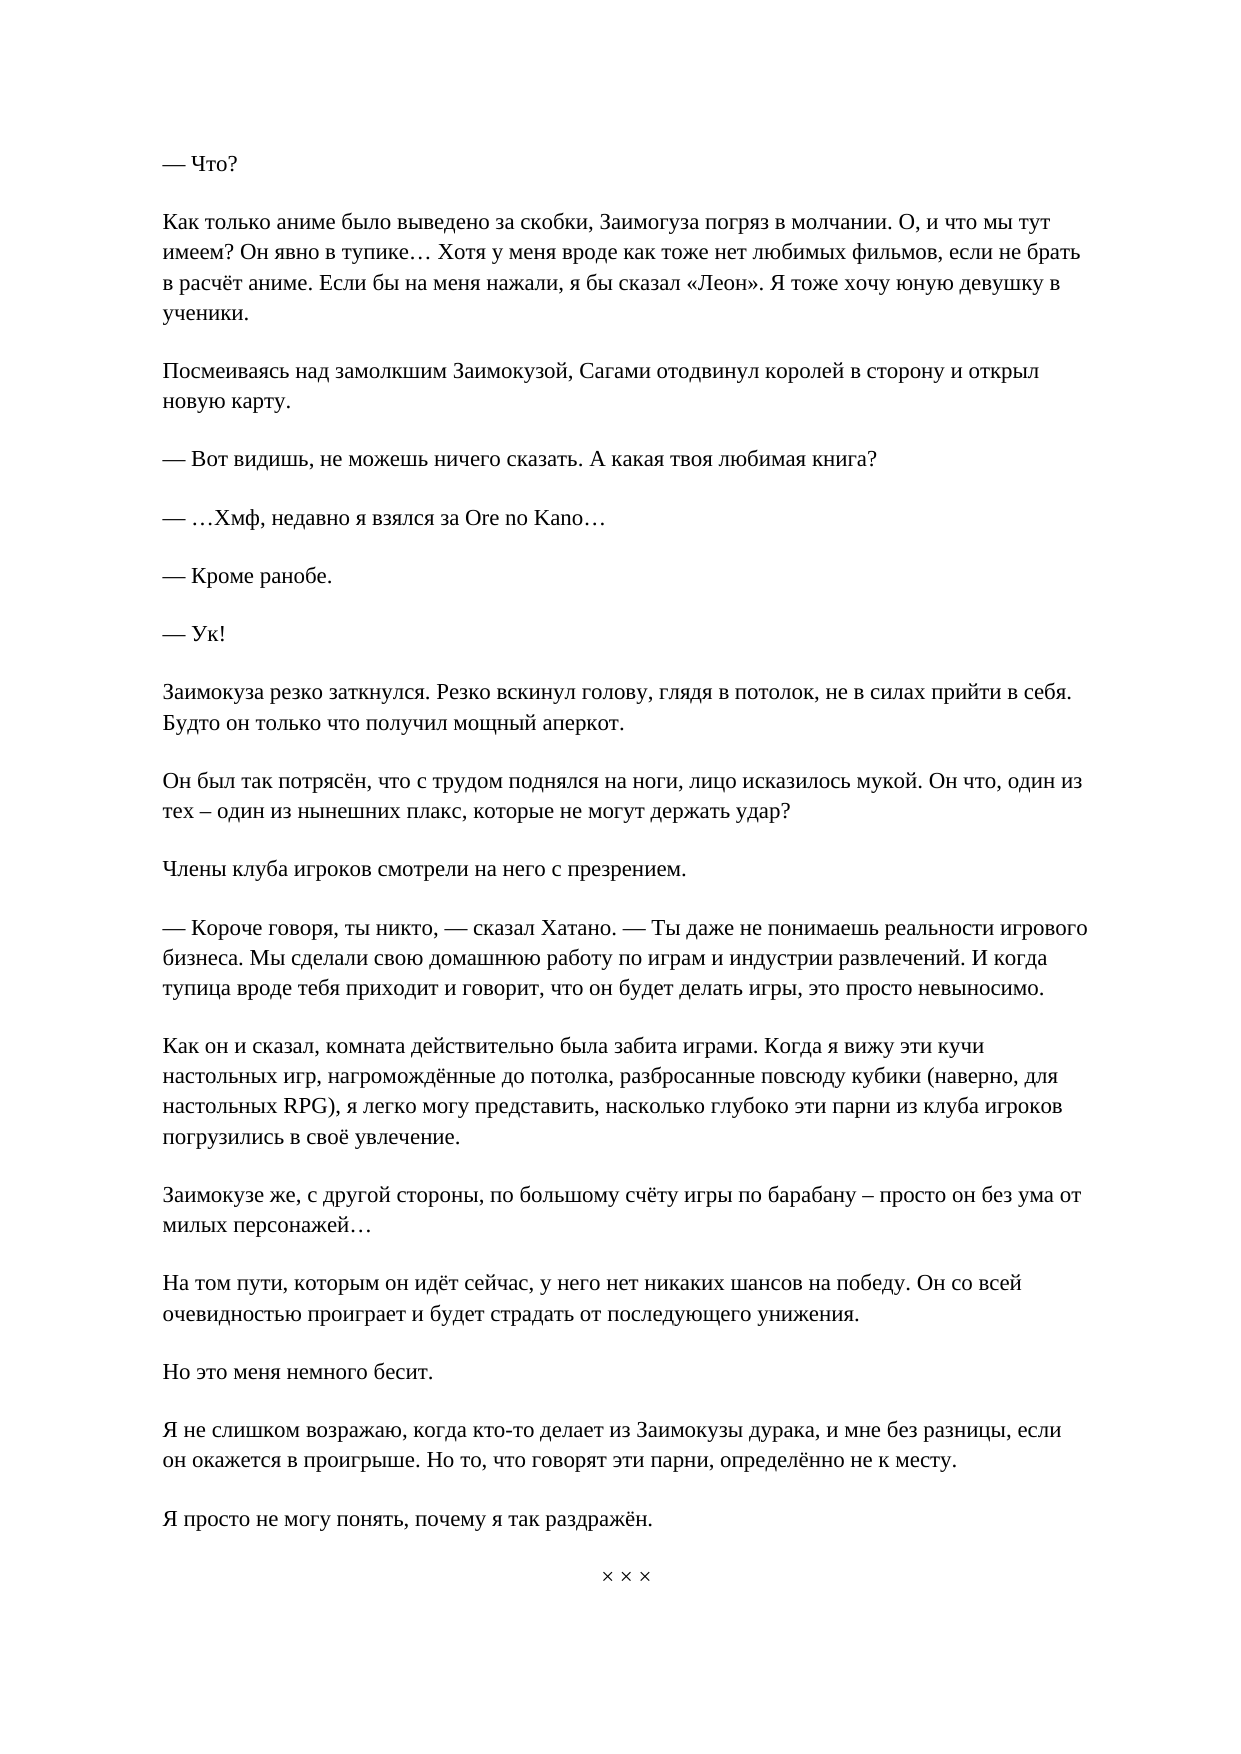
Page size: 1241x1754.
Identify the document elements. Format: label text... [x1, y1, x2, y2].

text Заимокузе же, с другой стороны, по большому счёту игры по барабану – просто он без ума от милых персонажей… [162, 1181, 1090, 1238]
text — Короче говоря, ты никто, — сказал Хатано. — Ты даже не понимаешь реальности игрового бизнеса. Мы сделали свою домашнюю работу по играм и индустрии развлечений. И когда тупица вроде тебя приходит и говорит, что он будет делать игры, это просто невыносимо. [162, 913, 1090, 1000]
text — Что? [162, 150, 1090, 176]
text Как только аниме было выведено за скобки, Заимогуза погряз в молчании. О, и что мы тут имеем? Он явно в тупике… Хотя у меня вроде как тоже нет любимых фильмов, если не брать в расчёт аниме. Если бы на меня нажали, я бы сказал «Леон». Я тоже хочу юную девушку в ученики. [162, 208, 1090, 325]
text Посмеиваясь над замолкшим Заимокузой, Сагами отодвинул королей в сторону и открыл новую карту. [162, 357, 1090, 414]
text Он был так потрясён, что с трудом поднялся на ноги, лицо исказилось мукой. Он что, один из тех – один из нынешних плакс, которые не могут держать удар? [162, 767, 1090, 823]
text Я просто не могу понять, почему я так раздражён. [162, 1504, 1090, 1531]
text Заимокуза резко заткнулся. Резко вскинул голову, глядя в потолок, не в силах прийти в себя. Будто он только что получил мощный аперкот. [162, 678, 1090, 735]
text Члены клуба игроков смотрели на него с презрением. [162, 855, 1090, 882]
text — …Хмф, недавно я взялся за Ore no Kano… [162, 504, 1090, 530]
text — Кроме ранобе. [162, 562, 1090, 588]
text Как он и сказал, комната действительно была забита играми. Когда я вижу эти кучи настольных игр, нагромождённые до потолка, разбросанные повсюду кубики (наверно, для настольных RPG), я легко могу представить, насколько глубоко эти парни из клуба игроков погрузились в своё увлечение. [162, 1032, 1090, 1149]
text Я не слишком возражаю, когда кто-то делает из Заимокузы дурака, и мне без разницы, если он окажется в проигрыше. Но то, что говорят эти парни, определённо не к месту. [162, 1416, 1090, 1473]
text × × × [162, 1563, 1090, 1589]
text На том пути, которым он идёт сейчас, у него нет никаких шансов на победу. Он со всей очевидностью проиграет и будет страдать от последующего унижения. [162, 1269, 1090, 1326]
text Но это меня немного бесит. [162, 1358, 1090, 1384]
text — Вот видишь, не можешь ничего сказать. А какая твоя любимая книга? [162, 446, 1090, 472]
text — Ук! [162, 620, 1090, 647]
